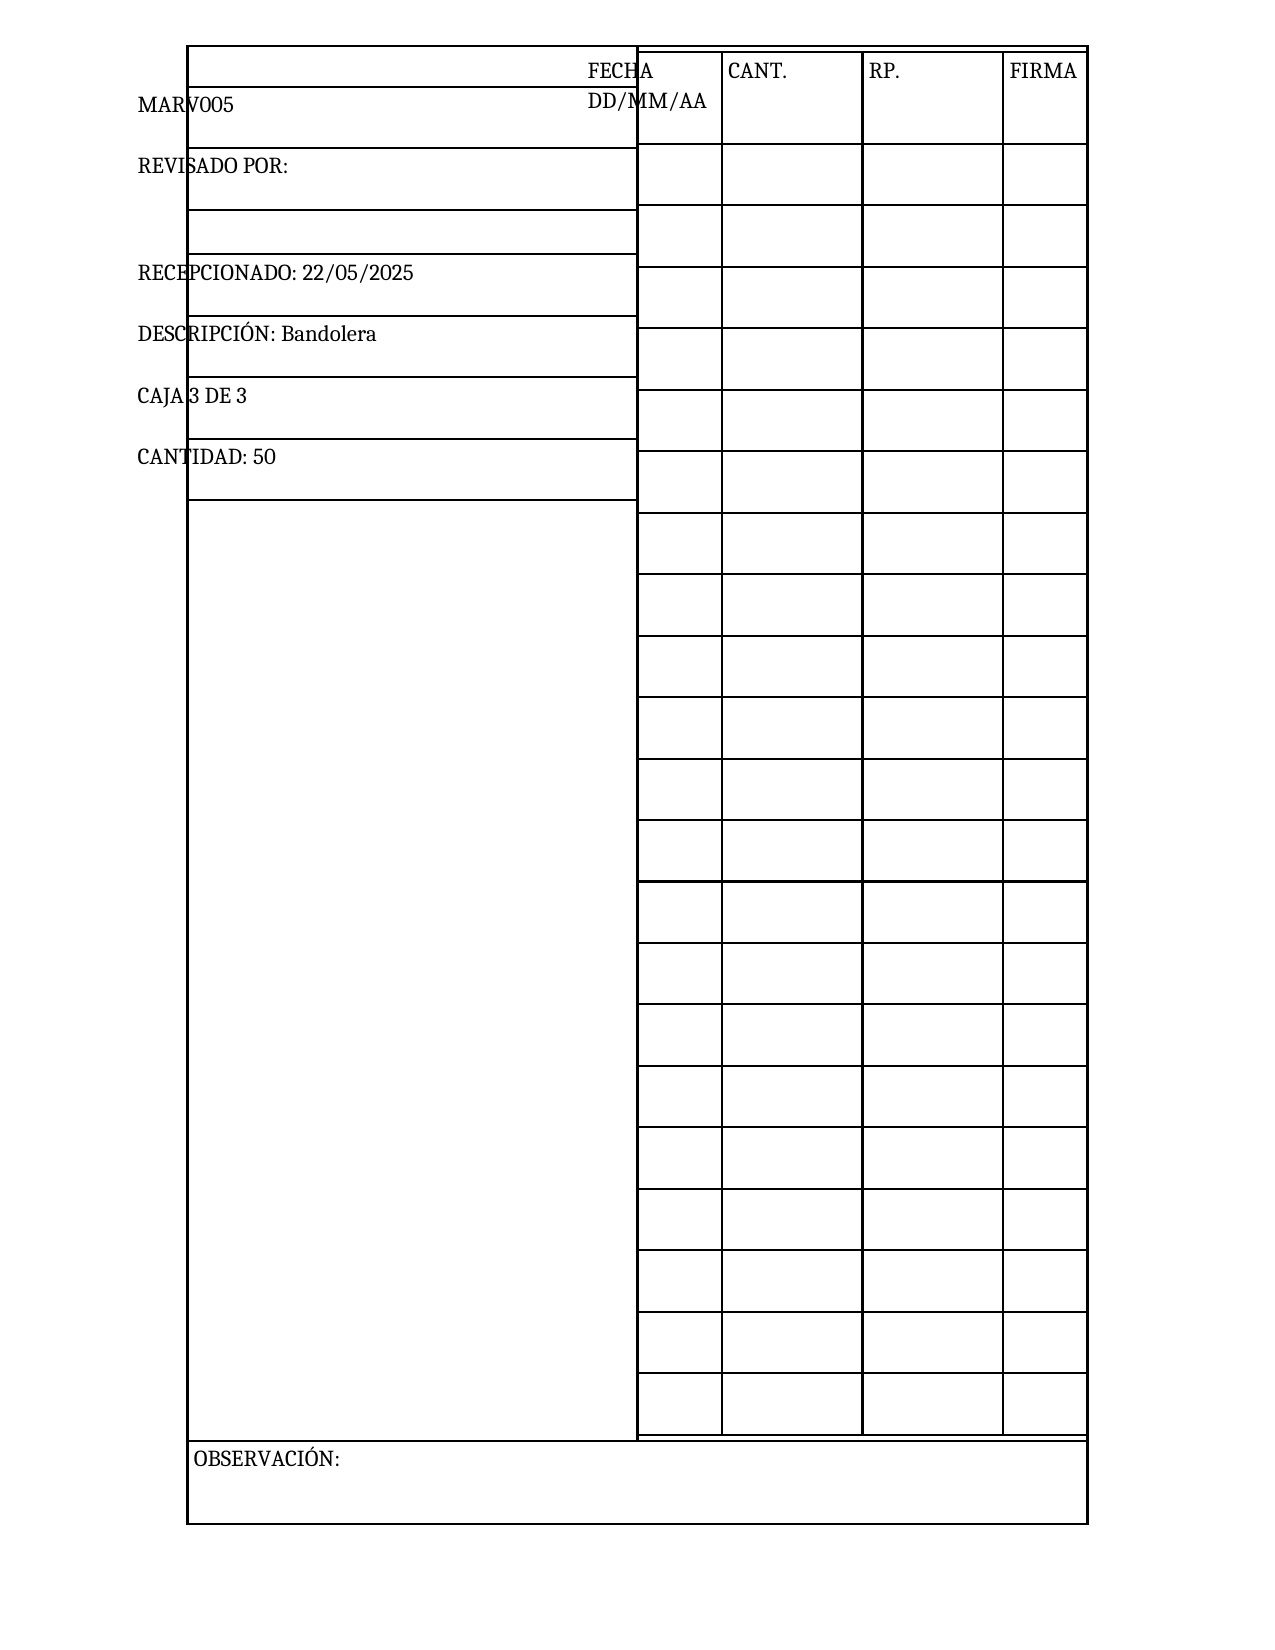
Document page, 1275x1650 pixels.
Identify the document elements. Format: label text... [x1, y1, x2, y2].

table_header [1004, 575, 1086, 635]
table_header [1004, 1128, 1086, 1188]
table_header [864, 760, 1002, 819]
table_header [639, 821, 721, 880]
table_header [1004, 514, 1086, 573]
table_header [864, 1374, 1002, 1434]
table_header [723, 145, 861, 204]
table_header [639, 47, 1086, 51]
table_header [723, 329, 861, 389]
table_header [639, 206, 721, 266]
table_header [864, 944, 1002, 1003]
table_cell OBSERVACIÓN: [189, 1442, 1086, 1523]
table_header [723, 760, 861, 819]
table_header [1004, 1005, 1086, 1065]
table_header [723, 1067, 861, 1126]
table_header [723, 575, 861, 635]
table_header [1004, 698, 1086, 758]
table_header [723, 1190, 861, 1249]
table_header [1004, 329, 1086, 389]
table_header [639, 1251, 721, 1311]
table_header [864, 514, 1002, 573]
table_header [723, 1251, 861, 1311]
table_header [639, 1190, 721, 1249]
table_header [189, 378, 636, 438]
table_header [639, 452, 721, 512]
table_header [189, 501, 636, 1440]
table_header [639, 1128, 721, 1188]
table_header [1004, 944, 1086, 1003]
table_header [639, 1313, 721, 1372]
table_header [189, 255, 636, 315]
table_header [723, 514, 861, 573]
table_header [639, 637, 721, 696]
table_header [864, 1067, 1002, 1126]
table_header [639, 53, 721, 143]
table_header [639, 575, 721, 635]
table_header [864, 883, 1002, 942]
table_header [1004, 1313, 1086, 1372]
table_header [1004, 391, 1086, 450]
table_header [723, 637, 861, 696]
table_header [639, 268, 721, 327]
table_header [1004, 1374, 1086, 1434]
table_header [723, 1374, 861, 1434]
table_header [864, 1128, 1002, 1188]
table_header [1004, 1067, 1086, 1126]
table_header [864, 329, 1002, 389]
table_header [189, 149, 636, 209]
table_header [723, 883, 861, 942]
table_header [639, 944, 721, 1003]
table_header [723, 1313, 861, 1372]
table_header [639, 1005, 721, 1065]
table_header [864, 206, 1002, 266]
table_header [864, 145, 1002, 204]
table_header [189, 47, 636, 86]
table_header [1004, 883, 1086, 942]
table_header [639, 145, 721, 204]
table_header [723, 53, 861, 143]
table_header [864, 391, 1002, 450]
table_header [639, 1067, 721, 1126]
table_header [723, 698, 861, 758]
table_header [864, 1251, 1002, 1311]
table_header [1004, 145, 1086, 204]
table_header [1004, 206, 1086, 266]
table_header [864, 53, 1002, 143]
table_header [864, 452, 1002, 512]
table_header [639, 514, 721, 573]
table_header [639, 883, 721, 942]
table_header [864, 821, 1002, 880]
table_header [639, 760, 721, 819]
table_header [1004, 821, 1086, 880]
table_header [723, 944, 861, 1003]
table_header [189, 211, 636, 253]
table_header [639, 391, 721, 450]
table_header [639, 329, 721, 389]
table_header [639, 1374, 721, 1434]
table_header [864, 268, 1002, 327]
table_header [723, 1005, 861, 1065]
table_header [864, 575, 1002, 635]
table_header [864, 1190, 1002, 1249]
table_header [1004, 637, 1086, 696]
table_header [723, 206, 861, 266]
table_header [1004, 760, 1086, 819]
table_header [1004, 452, 1086, 512]
table_header [189, 440, 636, 499]
table_header [864, 698, 1002, 758]
table_header [1004, 53, 1086, 143]
table_header [1004, 268, 1086, 327]
table_header [189, 317, 636, 376]
table_header [639, 698, 721, 758]
table_header [723, 1128, 861, 1188]
table_header [1004, 1251, 1086, 1311]
table_header [639, 1436, 1086, 1440]
table_header [1004, 1190, 1086, 1249]
table_header [189, 88, 636, 147]
table_header [864, 1005, 1002, 1065]
table_header [723, 821, 861, 880]
table_header [723, 452, 861, 512]
table_header [864, 637, 1002, 696]
table_header [723, 268, 861, 327]
table_header [723, 391, 861, 450]
table_header [864, 1313, 1002, 1372]
